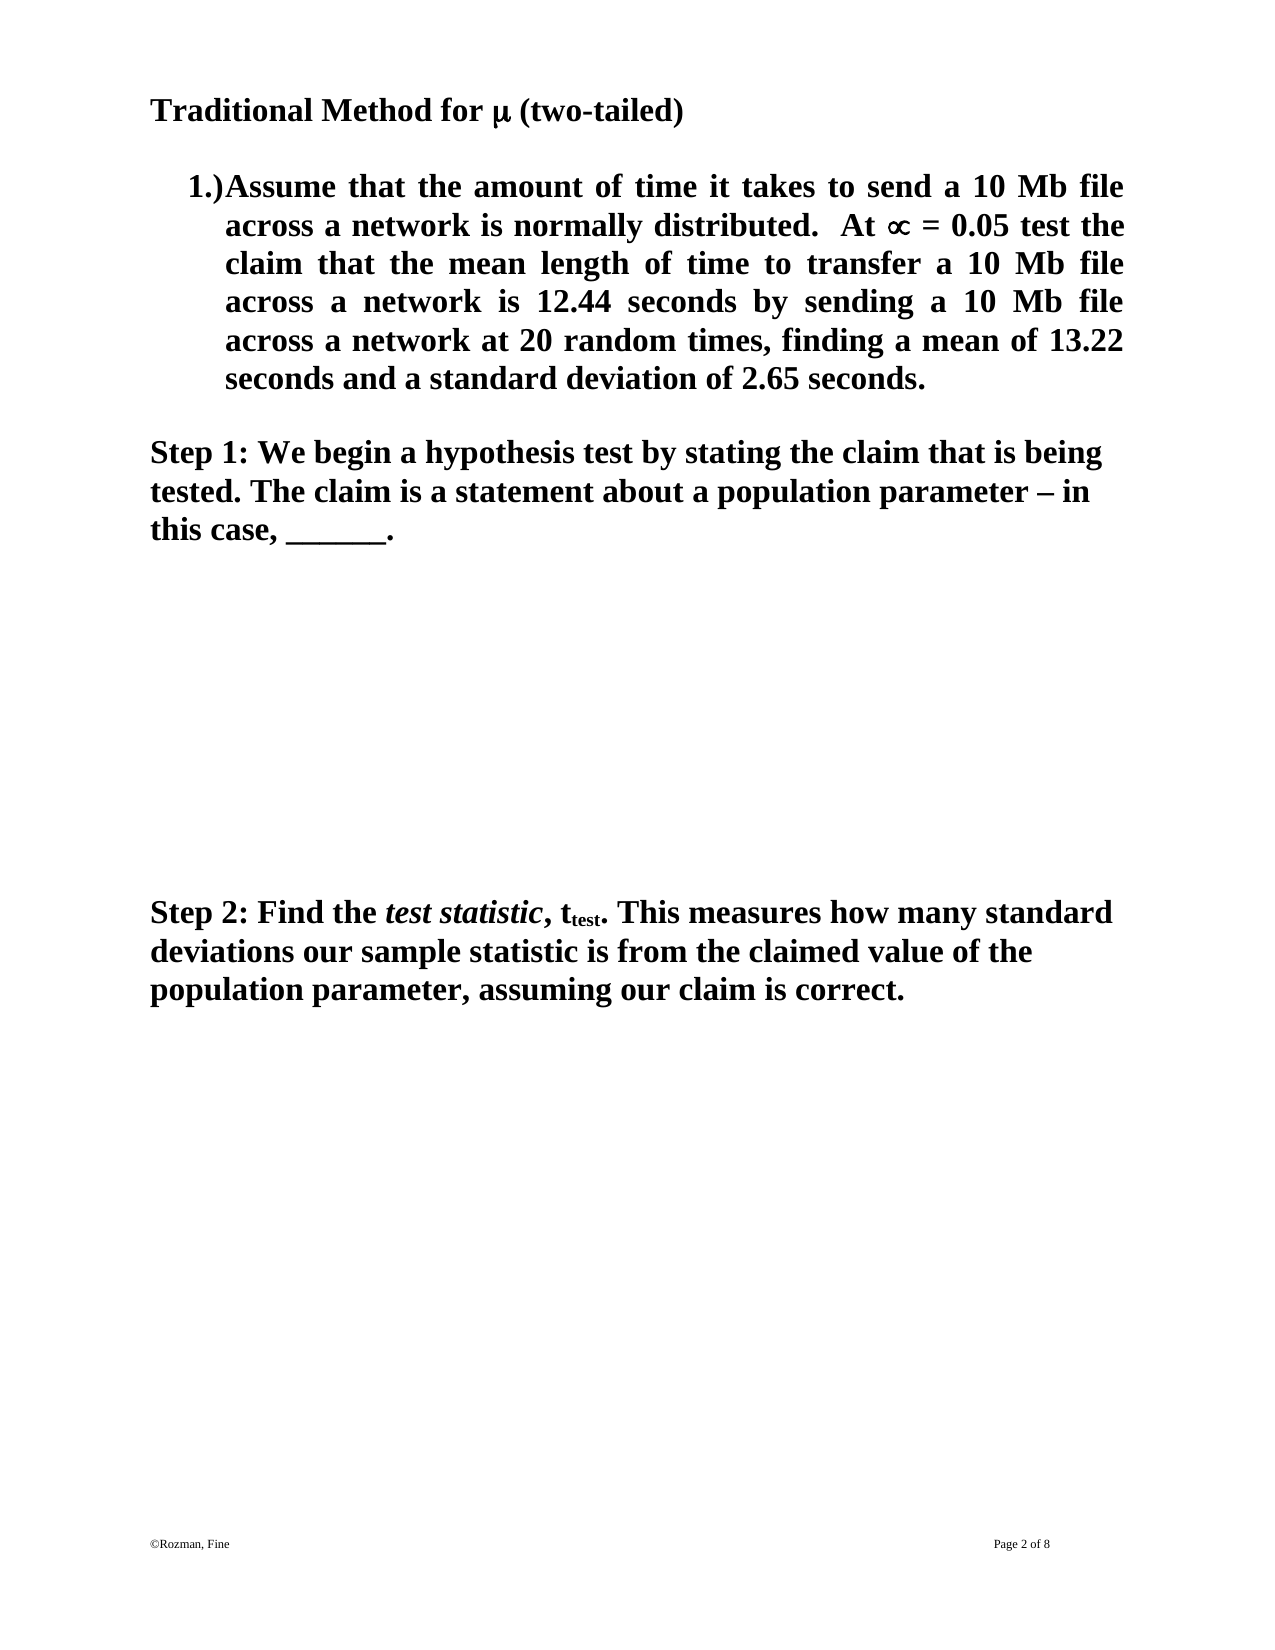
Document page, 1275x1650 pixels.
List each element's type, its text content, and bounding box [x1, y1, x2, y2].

text Step 1: We begin a hypothesis test by stating the claim that is being tested. The claim is a statement about a population parameter – in this case, ______. Step 2: Find the test statistic, ttest. This measures how many standard deviations our sample statistic is from the claimed value of the population parameter, assuming our claim is correct. [150, 433, 1125, 1377]
list Assume that the amount of time it takes to send a 10 Mb file across a network is normally distributed. At = 0.05 test the claim that the mean length of time to transfer a 10 Mb file across a network is 12.44 seconds by sending a 10 Mb file across a network at 20 random times, finding a mean of 13.22 seconds and a standard deviation of 2.65 seconds. [187, 167, 1125, 397]
text Traditional Method for (two-tailed) [150, 90, 1125, 128]
